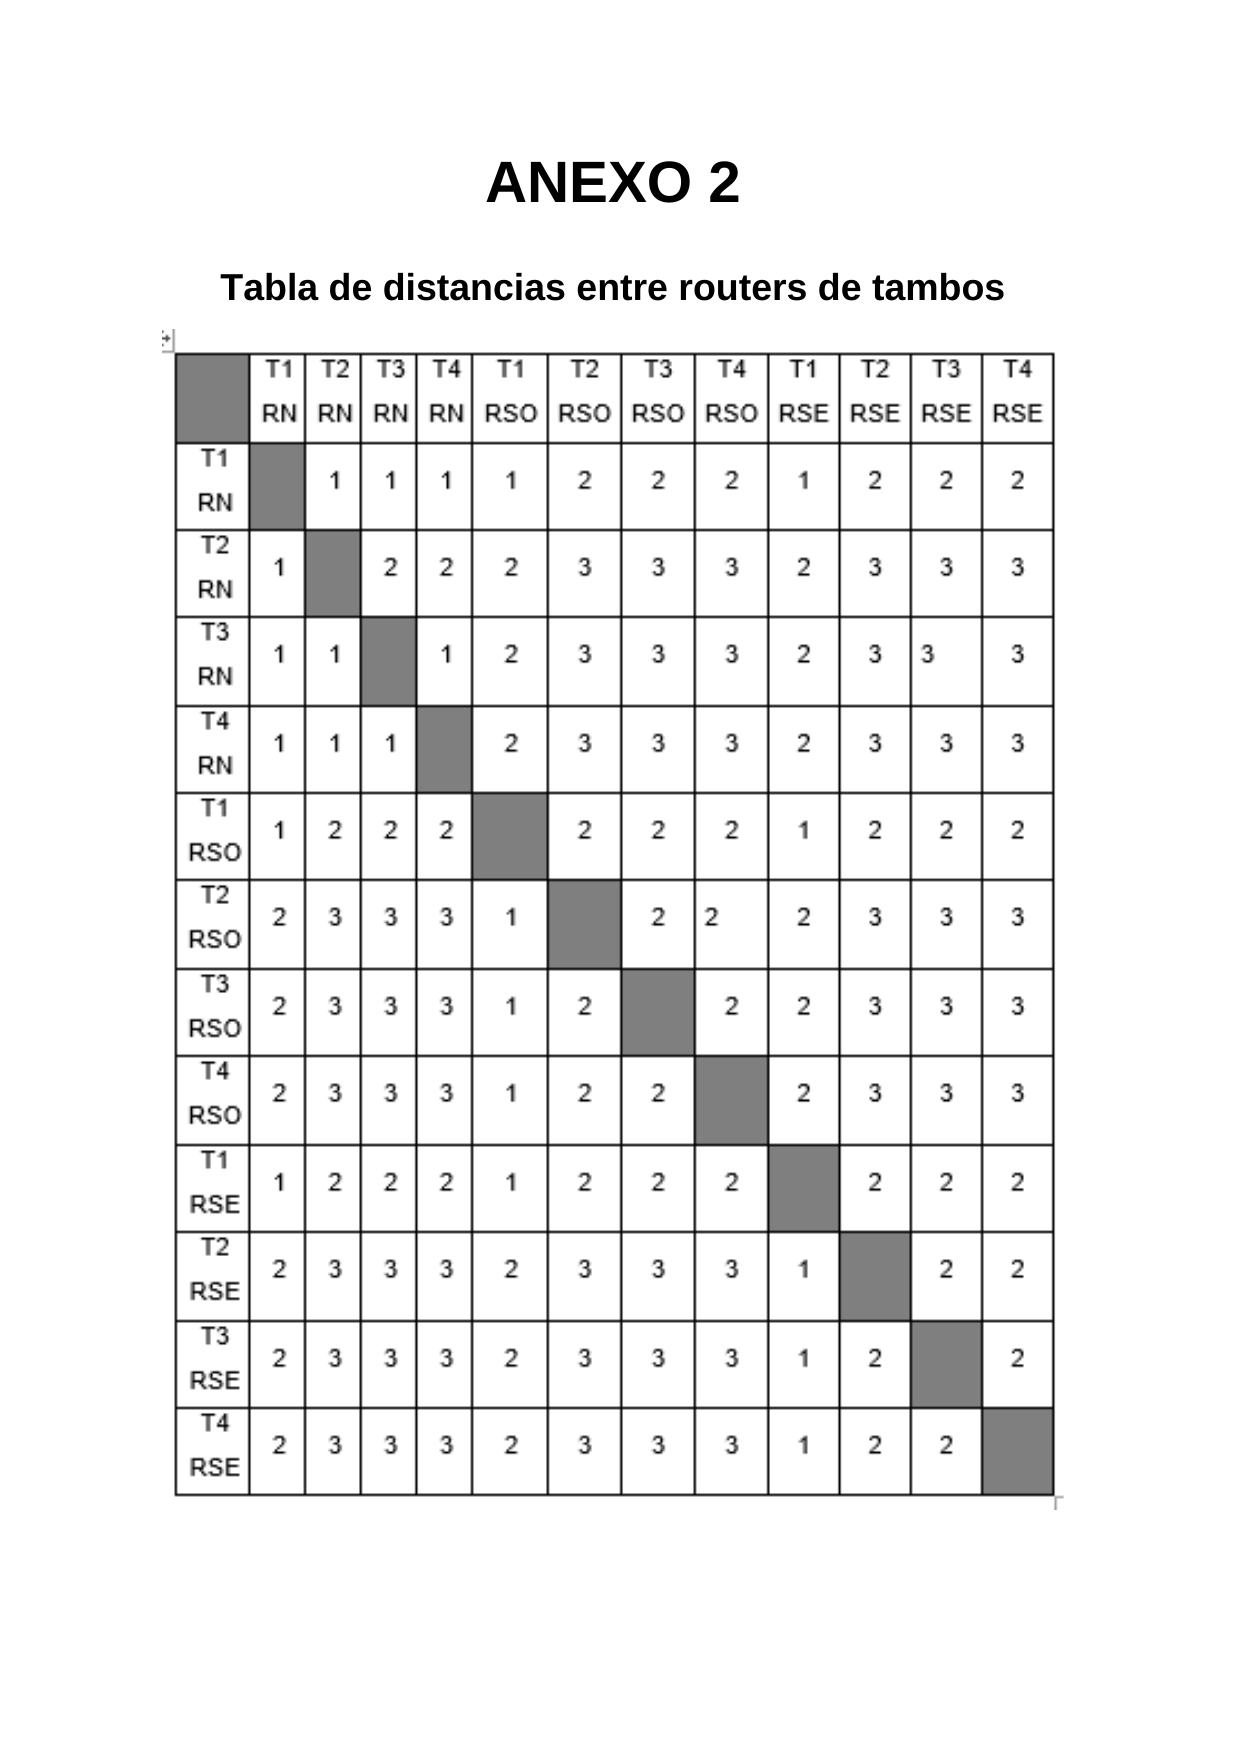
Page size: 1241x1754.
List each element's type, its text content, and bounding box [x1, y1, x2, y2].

picture [162, 329, 1064, 1510]
text Tabla de distancias entre routers de tambos [74, 265, 1152, 308]
text ANEXO 2 [74, 148, 1152, 215]
